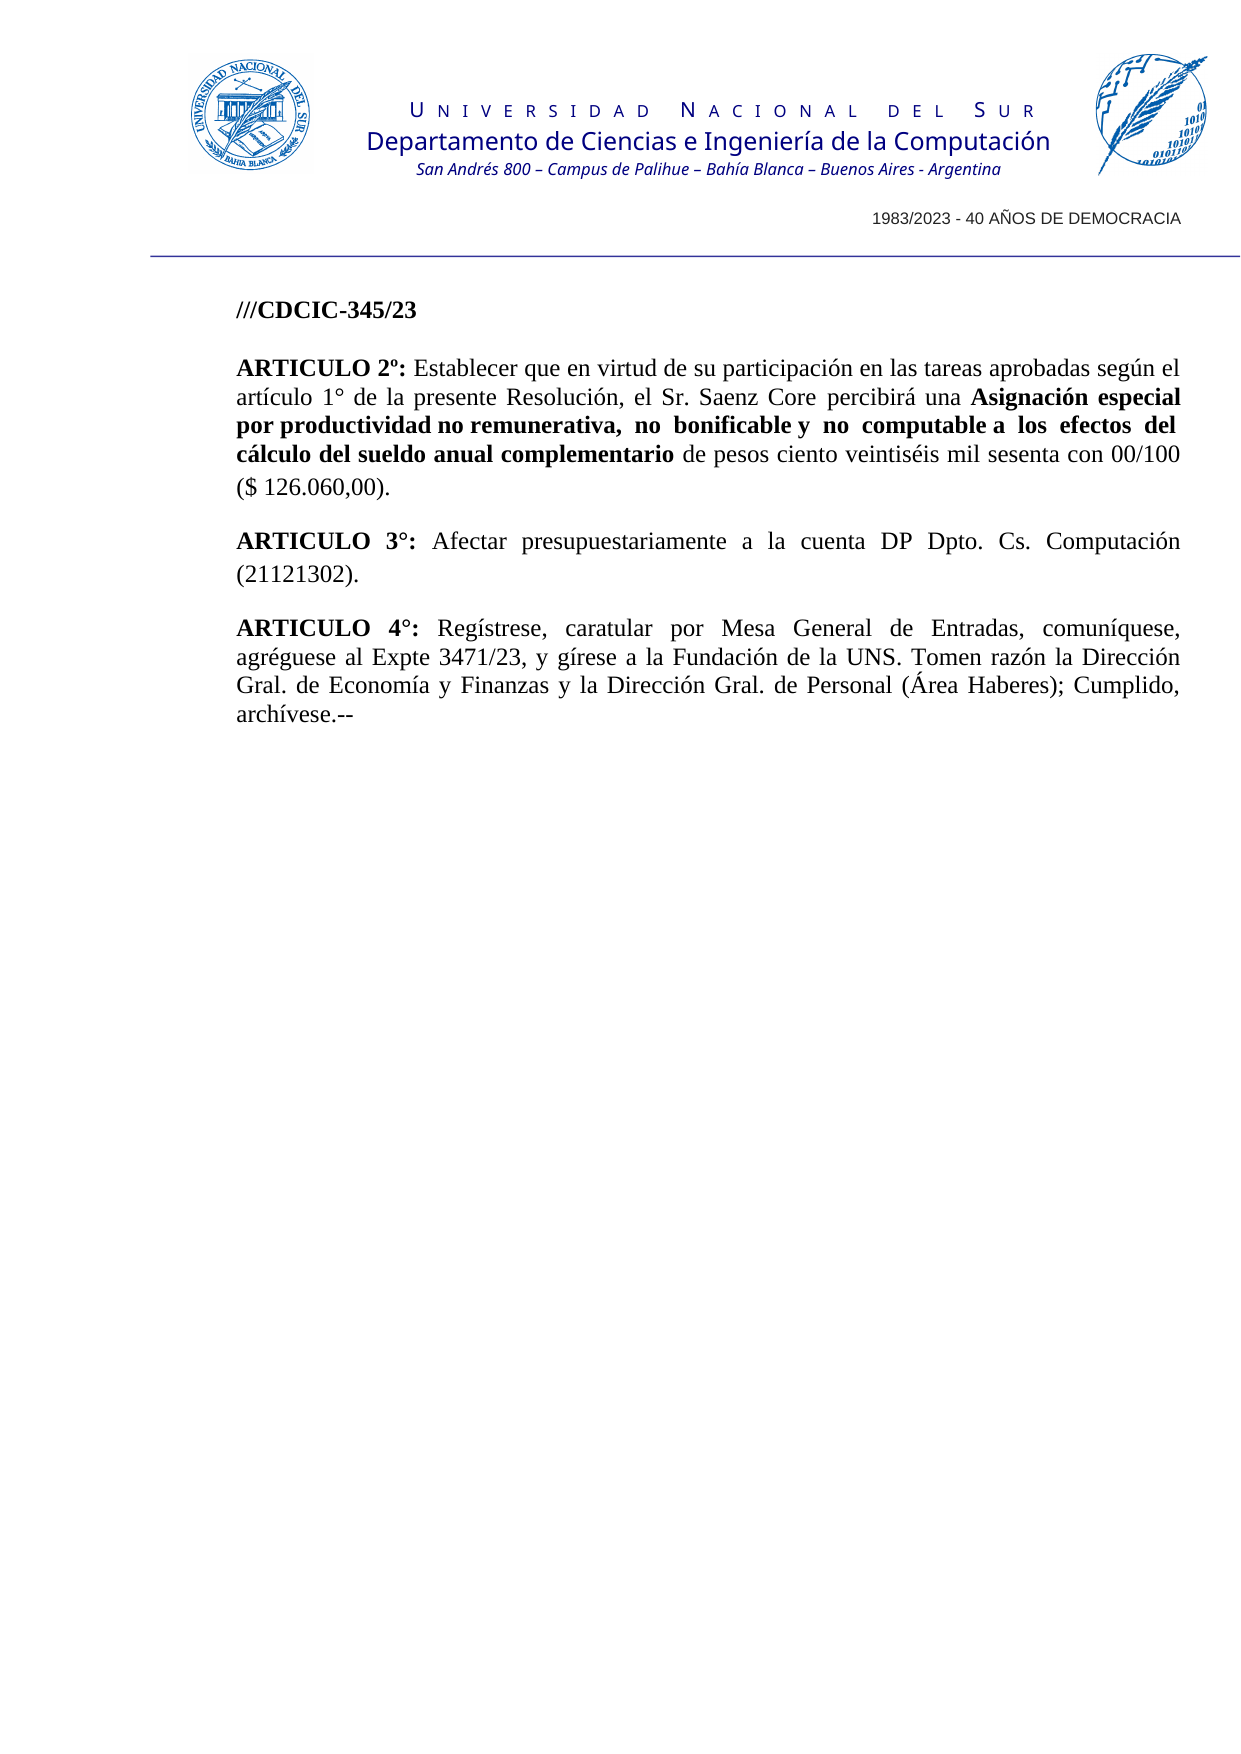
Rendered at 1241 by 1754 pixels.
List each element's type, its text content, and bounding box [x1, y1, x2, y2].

picture [1095, 53, 1209, 176]
text ARTICULO 2º: Establecer que en virtud de su participación en las tareas aprobadas según el artículo 1° de la presente Resolución, el Sr. Saenz Core percibirá una Asignación especial por productividad no remunerativa, no bonificable y no computable a los efectos del [236, 353, 1181, 439]
text ARTICULO 4°: Regístrese, caratular por Mesa General de Entradas, comuníquese, agréguese al Expte 3471/23, y gírese a la Fundación de la UNS. Tomen razón la Dirección Gral. de Economía y Finanzas y la Dirección Gral. de Personal (Área Haberes); Cumplido, archívese.-- [236, 613, 1181, 728]
text cálculo del sueldo anual complementario de pesos ciento veintiséis mil sesenta con 00/100 ($ 126.060,00). [236, 439, 1181, 501]
text ///CDCIC-345/23 [236, 295, 1181, 324]
text ARTICULO 3°: Afectar presupuestariamente a la cuenta DP Dpto. Cs. Computación (21121302). [236, 526, 1181, 588]
picture [187, 53, 315, 174]
